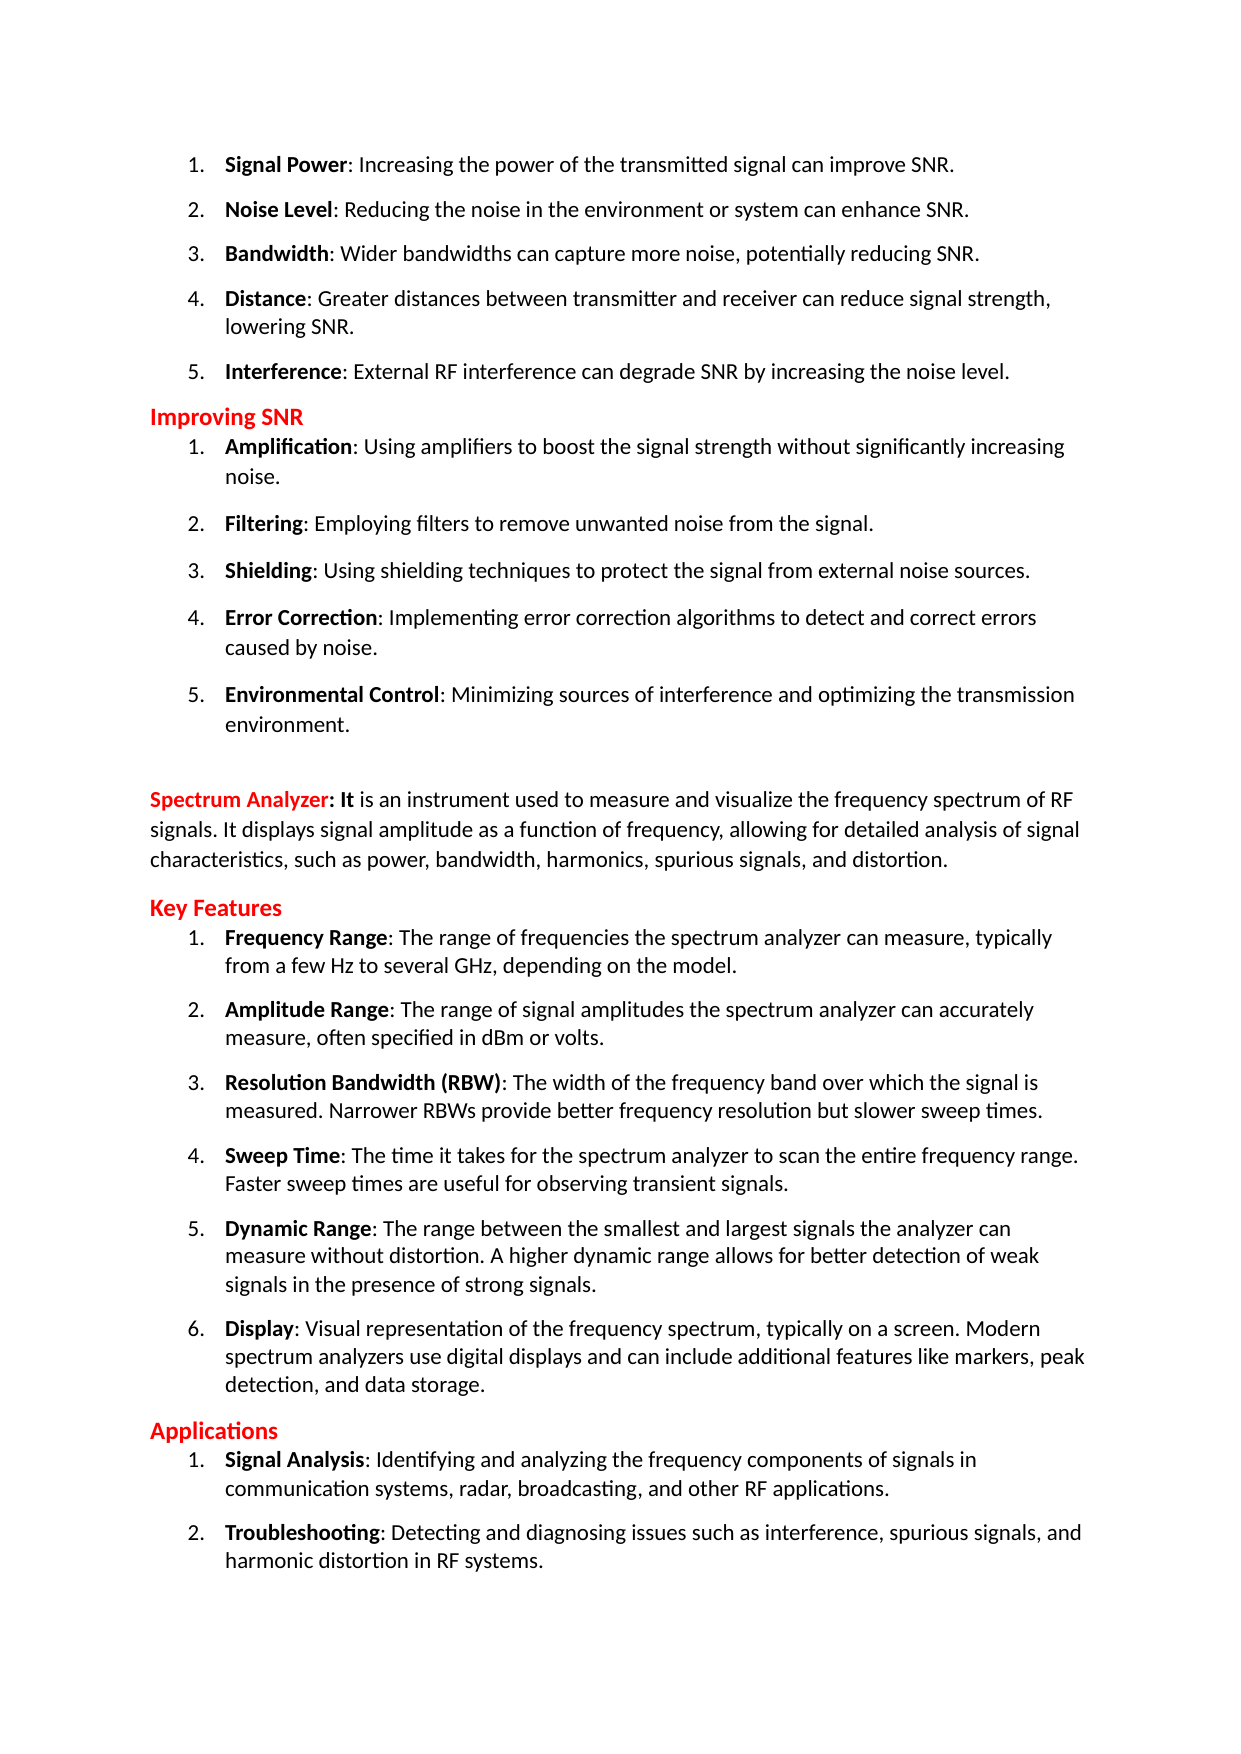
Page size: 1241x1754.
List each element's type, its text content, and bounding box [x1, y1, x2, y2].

list Filtering: Employing filters to remove unwanted noise from the signal. [187, 509, 1090, 537]
list Amplitude Range: The range of signal amplitudes the spectrum analyzer can accurately measure, often specified in dBm or volts. [187, 996, 1090, 1052]
list Display: Visual representation of the frequency spectrum, typically on a screen. Modern spectrum analyzers use digital displays and can include additional features like markers, peak detection, and data storage. [187, 1314, 1090, 1398]
list Interference: External RF interference can degrade SNR by increasing the noise level. [187, 357, 1090, 385]
list Noise Level: Reducing the noise in the environment or system can enhance SNR. [187, 195, 1090, 223]
text Improving SNR [150, 401, 1090, 432]
text Spectrum Analyzer: It is an instrument used to measure and visualize the frequency spectrum of RF signals. It displays signal amplitude as a function of frequency, allowing for detailed analysis of signal characteristics, such as power, bandwidth, harmonics, spurious signals, and distortion. [150, 785, 1090, 873]
list Bandwidth: Wider bandwidths can capture more noise, potentially reducing SNR. [187, 239, 1090, 267]
list Signal Power: Increasing the power of the transmitted signal can improve SNR. [187, 150, 1090, 178]
list Environmental Control: Minimizing sources of interference and optimizing the transmission environment. [187, 680, 1090, 738]
list Shielding: Using shielding techniques to protect the signal from external noise sources. [187, 556, 1090, 584]
list Error Correction: Implementing error correction algorithms to detect and correct errors caused by noise. [187, 603, 1090, 661]
list Signal Analysis: Identifying and analyzing the frequency components of signals in communication systems, radar, broadcasting, and other RF applications. [187, 1446, 1090, 1502]
list Frequency Range: The range of frequencies the spectrum analyzer can measure, typically from a few Hz to several GHz, depending on the model. [187, 923, 1090, 979]
list Distance: Greater distances between transmitter and receiver can reduce signal strength, lowering SNR. [187, 284, 1090, 340]
list Dynamic Range: The range between the smallest and largest signals the analyzer can measure without distortion. A higher dynamic range allows for better detection of weak signals in the presence of strong signals. [187, 1214, 1090, 1298]
list Amplification: Using amplifiers to boost the signal strength without significantly increasing noise. [187, 432, 1090, 490]
list Sweep Time: The time it takes for the spectrum analyzer to scan the entire frequency range. Faster sweep times are useful for observing transient signals. [187, 1141, 1090, 1197]
text Applications [150, 1415, 1090, 1446]
text Key Features [150, 892, 1090, 923]
list Resolution Bandwidth (RBW): The width of the frequency band over which the signal is measured. Narrower RBWs provide better frequency resolution but slower sweep times. [187, 1068, 1090, 1124]
list Troubleshooting: Detecting and diagnosing issues such as interference, spurious signals, and harmonic distortion in RF systems. [187, 1518, 1090, 1574]
